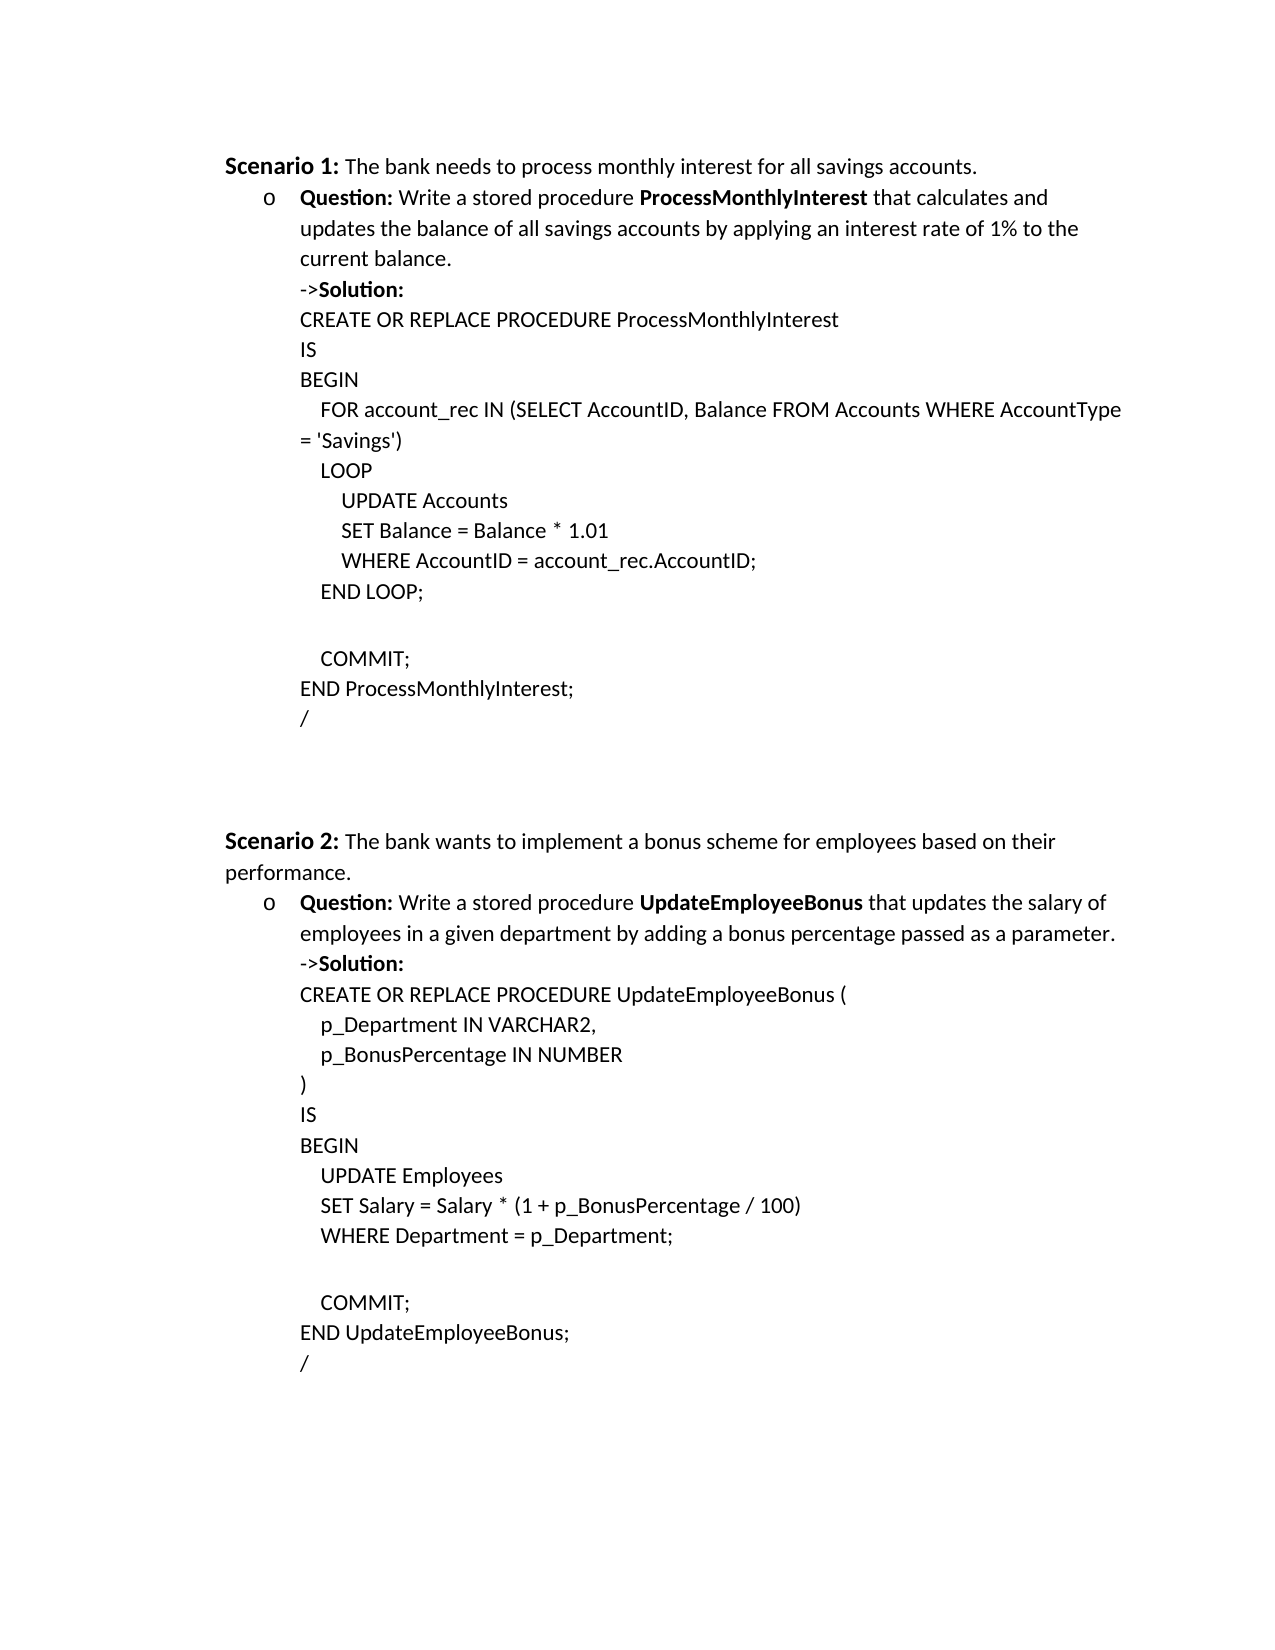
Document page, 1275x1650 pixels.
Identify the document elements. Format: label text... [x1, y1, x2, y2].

text Scenario 2: The bank wants to implement a bonus scheme for employees based on their performance. [225, 825, 1125, 886]
list ->Solution: [300, 949, 1125, 977]
list FOR account_rec IN (SELECT AccountID, Balance FROM Accounts WHERE AccountType = 'Savings') [300, 396, 1125, 454]
list / [300, 1349, 1125, 1377]
list Question: Write a stored procedure UpdateEmployeeBonus that updates the salary of employees in a given department by adding a bonus percentage passed as a parameter. [262, 888, 1125, 947]
text Scenario 1: The bank needs to process monthly interest for all savings accounts. [225, 150, 1125, 181]
list ->Solution: [300, 275, 1125, 303]
list IS [300, 1101, 1125, 1128]
list SET Balance = Balance * 1.01 [300, 516, 1125, 544]
list COMMIT; [300, 644, 1125, 672]
list CREATE OR REPLACE PROCEDURE ProcessMonthlyInterest [300, 305, 1125, 333]
list / [300, 704, 1125, 732]
list UPDATE Employees [300, 1161, 1125, 1189]
list BEGIN [300, 365, 1125, 393]
list LOOP [300, 456, 1125, 484]
list END UpdateEmployeeBonus; [300, 1318, 1125, 1347]
list IS [300, 335, 1125, 363]
list Question: Write a stored procedure ProcessMonthlyInterest that calculates and updates the balance of all savings accounts by applying an interest rate of 1% to the current balance. [262, 183, 1125, 272]
list UPDATE Accounts [300, 486, 1125, 514]
list END ProcessMonthlyInterest; [300, 674, 1125, 702]
list COMMIT; [300, 1288, 1125, 1316]
list BEGIN [300, 1131, 1125, 1159]
list CREATE OR REPLACE PROCEDURE UpdateEmployeeBonus ( [300, 980, 1125, 1008]
list ) [300, 1070, 1125, 1098]
list END LOOP; [300, 577, 1125, 605]
list WHERE Department = p_Department; [300, 1221, 1125, 1249]
list WHERE AccountID = account_rec.AccountID; [300, 547, 1125, 574]
list p_BonusPercentage IN NUMBER [300, 1040, 1125, 1068]
list p_Department IN VARCHAR2, [300, 1010, 1125, 1038]
list SET Salary = Salary * (1 + p_BonusPercentage / 100) [300, 1191, 1125, 1219]
